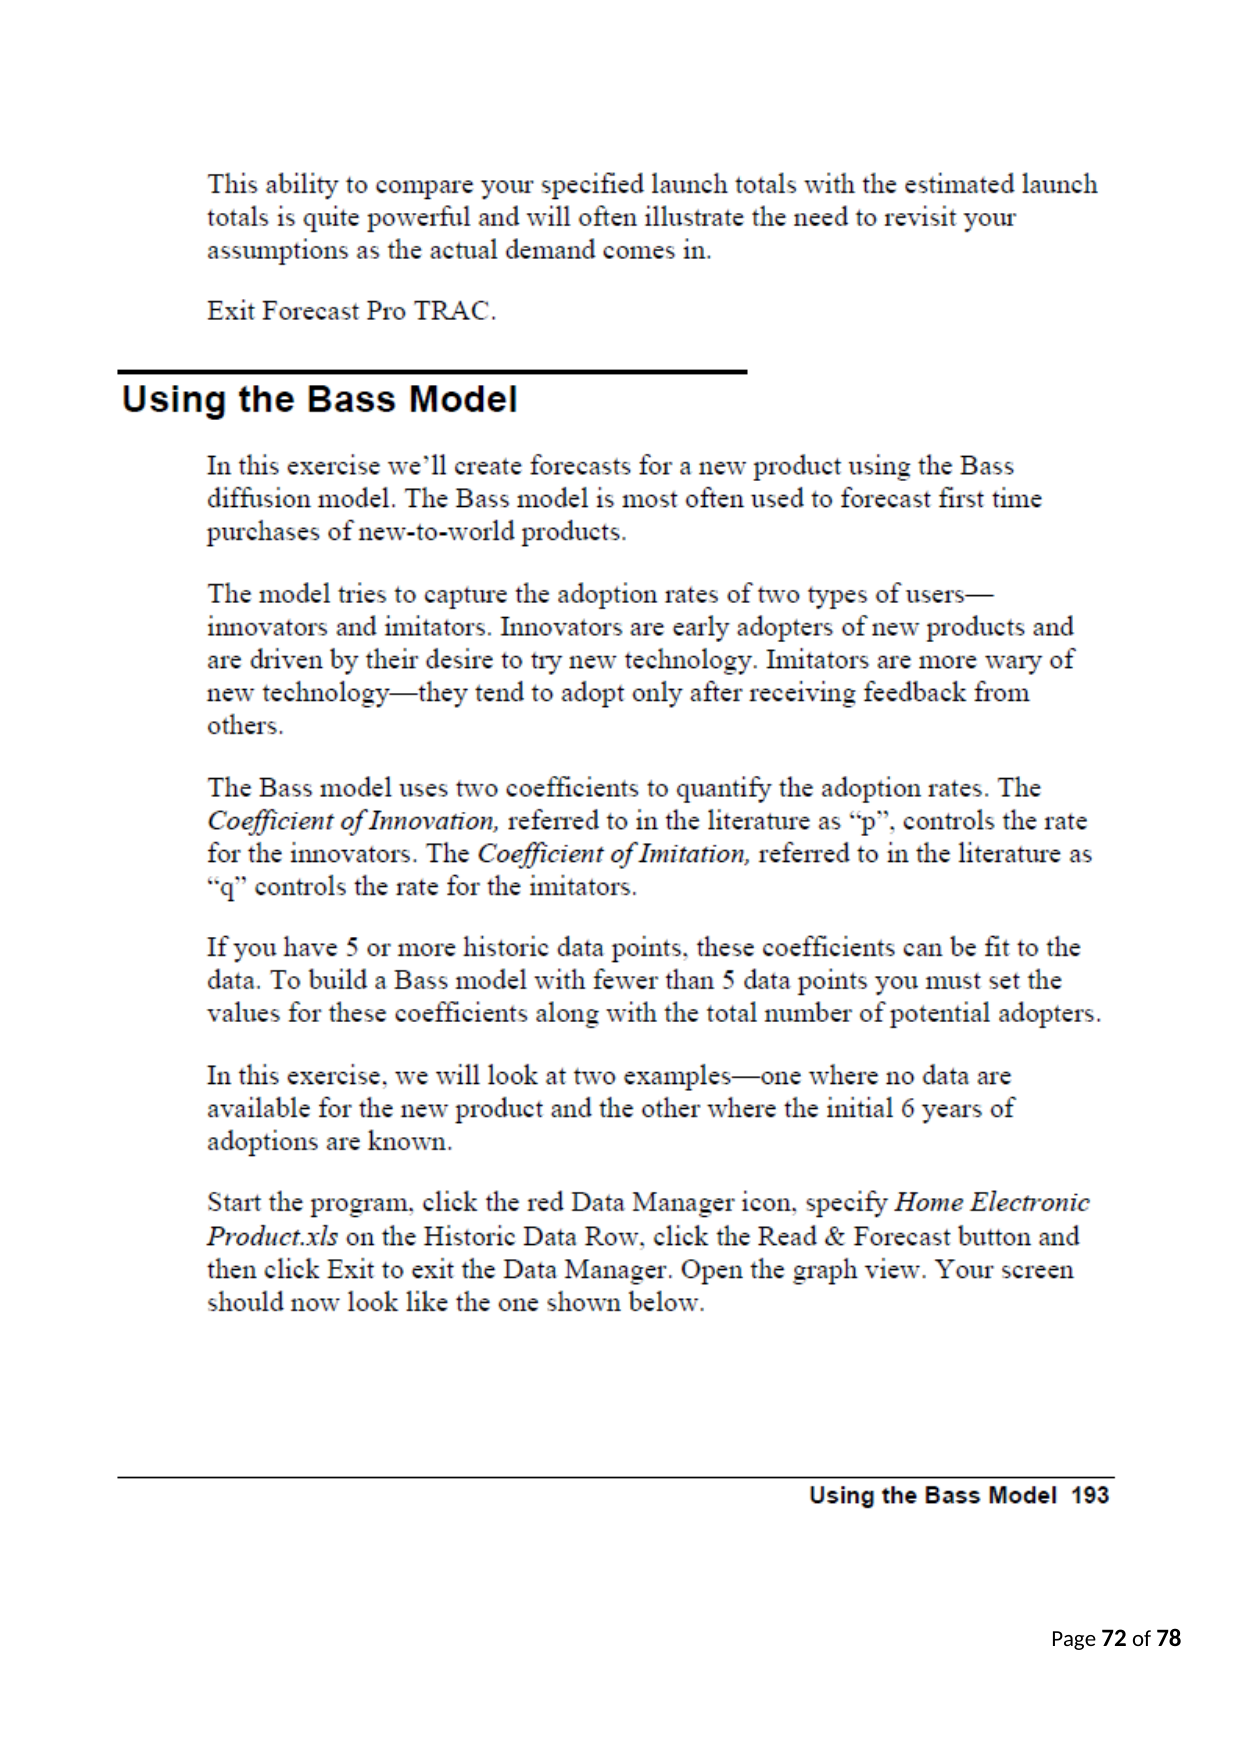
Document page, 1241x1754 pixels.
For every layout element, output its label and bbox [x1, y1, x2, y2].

picture [88, 101, 1159, 1513]
